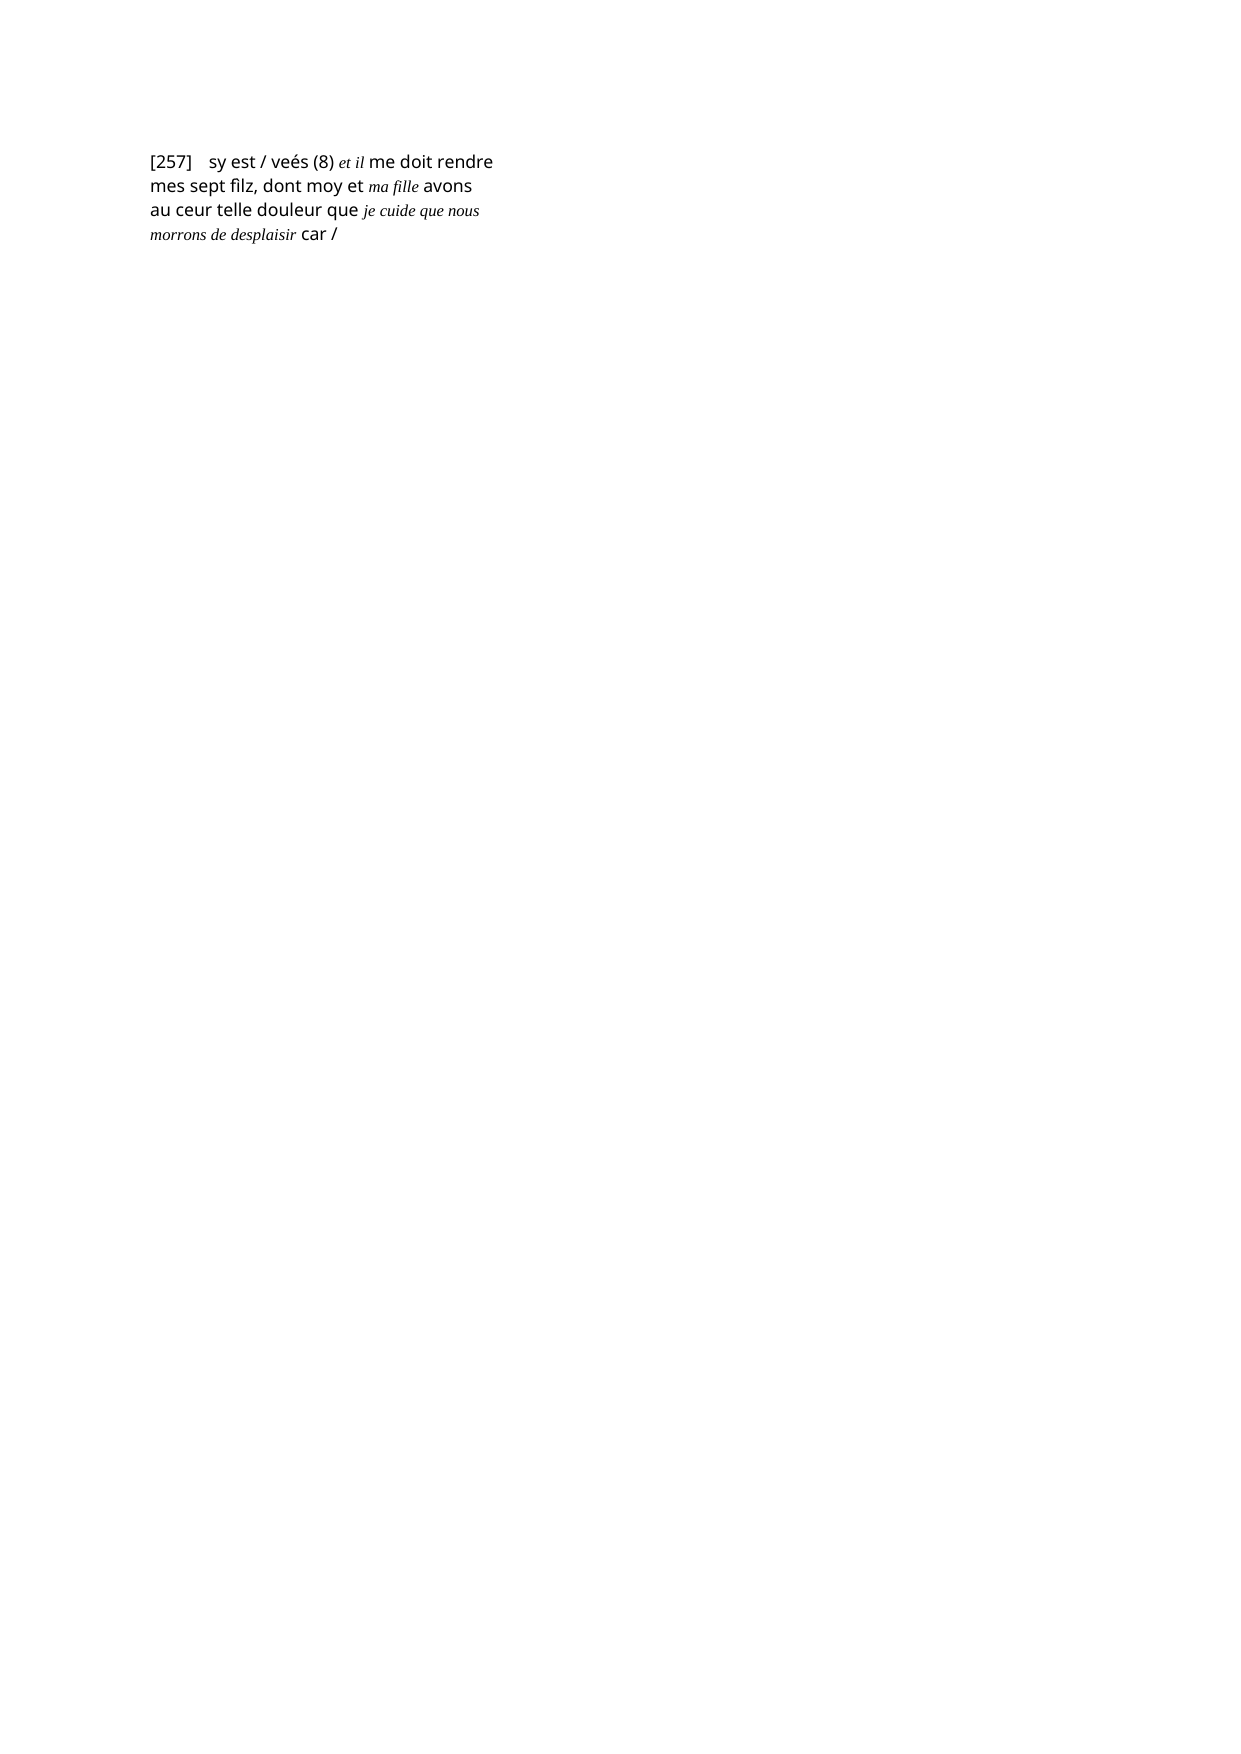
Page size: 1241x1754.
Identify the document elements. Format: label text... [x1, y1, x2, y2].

list sy est / veés (8) et il me doit rendre mes sept fìlz, dont moy et ma fille avons au ceur telle douleur que je cuide que nous morrons de desplaisir car / [150, 149, 1090, 245]
